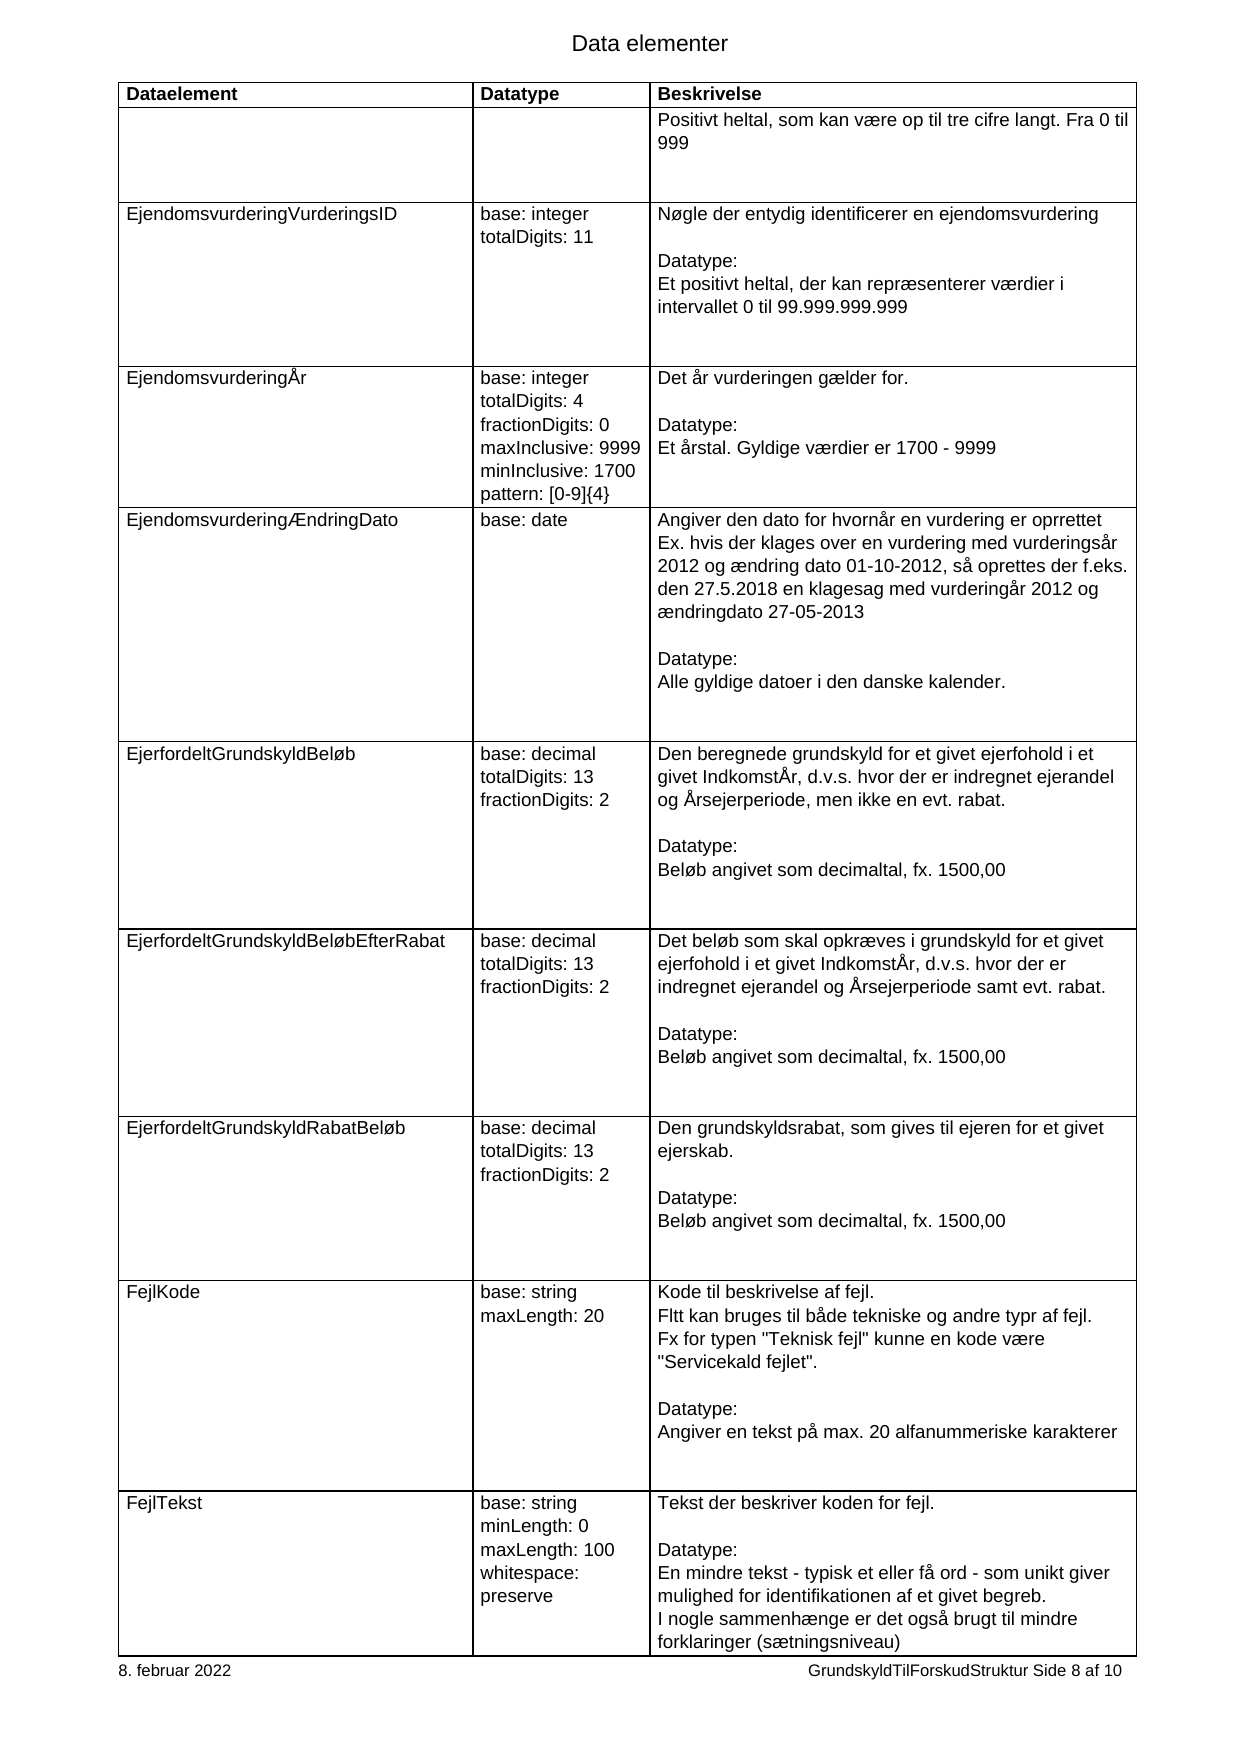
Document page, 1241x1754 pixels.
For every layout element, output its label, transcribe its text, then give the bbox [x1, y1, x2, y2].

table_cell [474, 1492, 649, 1655]
table_cell base: integer totalDigits: 11 [474, 203, 649, 366]
table_cell base: decimal totalDigits: 13 fractionDigits: 2 [474, 930, 649, 1116]
table_cell EjerfordeltGrundskyldRabatBeløb [119, 1117, 472, 1280]
table_cell base: decimal totalDigits: 13 fractionDigits: 2 [474, 742, 649, 928]
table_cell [474, 108, 649, 201]
table_cell base: date [474, 508, 649, 741]
table_cell Den beregnede grundskyld for et givet ejerfohold i et givet IndkomstÅr, d.v.s. hvor der er indregnet ejerandel og Årsejerperiode, men ikke en evt. rabat. Datatype: Beløb angivet som decimaltal, fx. 1500,00 [651, 742, 1136, 928]
table_cell Den grundskyldsrabat, som gives til ejeren for et givet ejerskab. Datatype: Beløb angivet som decimaltal, fx. 1500,00 [651, 1117, 1136, 1280]
table_cell EjendomsvurderingÆndringDato [119, 508, 472, 741]
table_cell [119, 108, 472, 201]
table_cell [651, 108, 1136, 201]
table_cell Det beløb som skal opkræves i grundskyld for et givet ejerfohold i et givet IndkomstÅr, d.v.s. hvor der er indregnet ejerandel og Årsejerperiode samt evt. rabat. Datatype: Beløb angivet som decimaltal, fx. 1500,00 [651, 930, 1136, 1116]
table_cell EjendomsvurderingÅr [119, 367, 472, 507]
table_cell EjendomsvurderingVurderingsID [119, 203, 472, 366]
table_cell EjerfordeltGrundskyldBeløbEfterRabat [119, 930, 472, 1116]
table_cell FejlKode [119, 1281, 472, 1490]
table_cell Kode til beskrivelse af fejl. Fltt kan bruges til både tekniske og andre typr af fejl. Fx for typen "Teknisk fejl" kunne en kode være "Servicekald fejlet". Datatype: Angiver en tekst på max. 20 alfanummeriske karakterer [651, 1281, 1136, 1490]
table_header Beskrivelse [651, 83, 1136, 107]
table_header Dataelement [119, 83, 472, 107]
table_cell Det år vurderingen gælder for. Datatype: Et årstal. Gyldige værdier er 1700 - 9999 [651, 367, 1136, 507]
table_cell base: decimal totalDigits: 13 fractionDigits: 2 [474, 1117, 649, 1280]
table_cell Nøgle der entydig identificerer en ejendomsvurdering Datatype: Et positivt heltal, der kan repræsenterer værdier i intervallet 0 til 99.999.999.999 [651, 203, 1136, 366]
table_cell EjerfordeltGrundskyldBeløb [119, 742, 472, 928]
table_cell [651, 1492, 1136, 1655]
table_cell base: integer totalDigits: 4 fractionDigits: 0 maxInclusive: 9999 minInclusive: 1700 pattern: [0-9]{4} [474, 367, 649, 507]
table_cell base: string maxLength: 20 [474, 1281, 649, 1490]
table_cell Angiver den dato for hvornår en vurdering er oprrettet Ex. hvis der klages over en vurdering med vurderingsår 2012 og ændring dato 01-10-2012, så oprettes der f.eks. den 27.5.2018 en klagesag med vurderingår 2012 og ændringdato 27-05-2013 Datatype: Alle gyldige datoer i den danske kalender. [651, 508, 1136, 741]
table_header Datatype [474, 83, 649, 107]
table_cell FejlTekst [119, 1492, 472, 1655]
